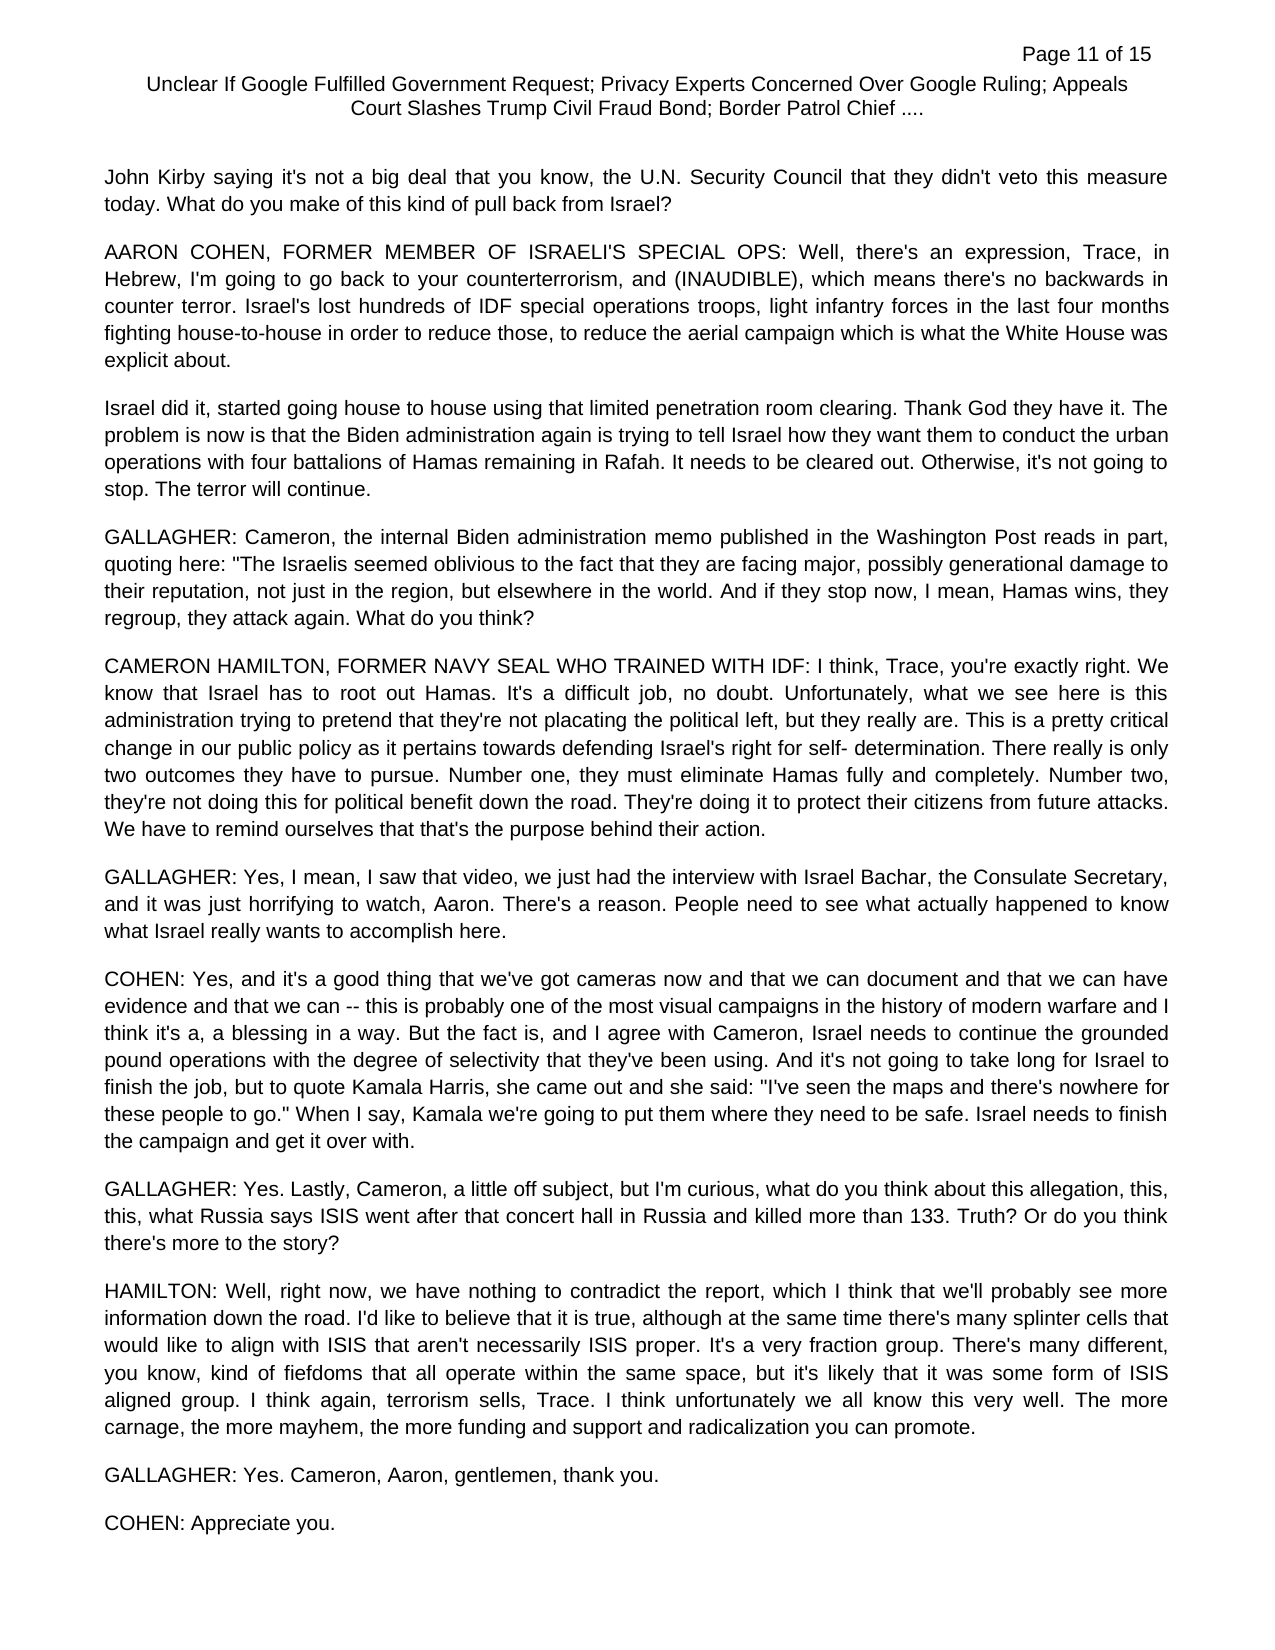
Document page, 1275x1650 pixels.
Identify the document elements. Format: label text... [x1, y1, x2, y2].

text CAMERON HAMILTON, FORMER NAVY SEAL WHO TRAINED WITH IDF: I think, Trace, you're exactly right. We know that Israel has to root out Hamas. It's a difficult job, no doubt. Unfortunately, what we see here is this administration trying to pretend that they're not placating the political left, but they really are. This is a pretty critical change in our public policy as it pertains towards defending Israel's right for self- determination. There really is only two outcomes they have to pursue. Number one, they must eliminate Hamas fully and completely. Number two, they're not doing this for political benefit down the road. They're doing it to protect their citizens from future attacks. We have to remind ourselves that that's the purpose behind their action. [104, 651, 1171, 841]
text GALLAGHER: Yes. Lastly, Cameron, a little off subject, but I'm curious, what do you think about this allegation, this, this, what Russia says ISIS went after that concert hall in Russia and killed more than 133. Truth? Or do you think there's more to the story? [104, 1174, 1171, 1255]
text COHEN: Appreciate you. [104, 1507, 1171, 1534]
text GALLAGHER: Yes. Cameron, Aaron, gentlemen, thank you. [104, 1459, 1171, 1486]
text COHEN: Yes, and it's a good thing that we've got cameras now and that we can document and that we can have evidence and that we can -- this is probably one of the most visual campaigns in the history of modern warfare and I think it's a, a blessing in a way. But the fact is, and I agree with Cameron, Israel needs to continue the grounded pound operations with the degree of selectivity that they've been using. And it's not going to take long for Israel to finish the job, but to quote Kamala Harris, she came out and she said: "I've seen the maps and there's nowhere for these people to go." When I say, Kamala we're going to put them where they need to be safe. Israel needs to finish the campaign and get it over with. [104, 963, 1171, 1153]
text Israel did it, started going house to house using that limited penetration room clearing. Thank God they have it. The problem is now is that the Biden administration again is trying to tell Israel how they want them to conduct the urban operations with four battalions of Hamas remaining in Rafah. It needs to be cleared out. Otherwise, it's not going to stop. The terror will continue. [104, 393, 1171, 501]
text AARON COHEN, FORMER MEMBER OF ISRAELI'S SPECIAL OPS: Well, there's an expression, Trace, in Hebrew, I'm going to go back to your counterterrorism, and (INAUDIBLE), which means there's no backwards in counter terror. Israel's lost hundreds of IDF special operations troops, light infantry forces in the last four months fighting house-to-house in order to reduce those, to reduce the aerial campaign which is what the White House was explicit about. [104, 236, 1171, 372]
text GALLAGHER: Yes, I mean, I saw that video, we just had the interview with Israel Bachar, the Consulate Secretary, and it was just horrifying to watch, Aaron. There's a reason. People need to see what actually happened to know what Israel really wants to accomplish here. [104, 861, 1171, 943]
text GALLAGHER: Cameron, the internal Biden administration memo published in the Washington Post reads in part, quoting here: "The Israelis seemed oblivious to the fact that they are facing major, possibly generational damage to their reputation, not just in the region, but elsewhere in the world. And if they stop now, I mean, Hamas wins, they regroup, they attack again. What do you think? [104, 522, 1171, 630]
text John Kirby saying it's not a big deal that you know, the U.N. Security Council that they didn't veto this measure today. What do you make of this kind of pull back from Israel? [104, 161, 1171, 216]
text HAMILTON: Well, right now, we have nothing to contradict the report, which I think that we'll probably see more information down the road. I'd like to believe that it is true, although at the same time there's many splinter cells that would like to align with ISIS that aren't necessarily ISIS proper. It's a very fraction group. There's many different, you know, kind of fiefdoms that all operate within the same space, but it's likely that it was some form of ISIS aligned group. I think again, terrorism sells, Trace. I think unfortunately we all know this very well. The more carnage, the more mayhem, the more funding and support and radicalization you can promote. [104, 1276, 1171, 1438]
